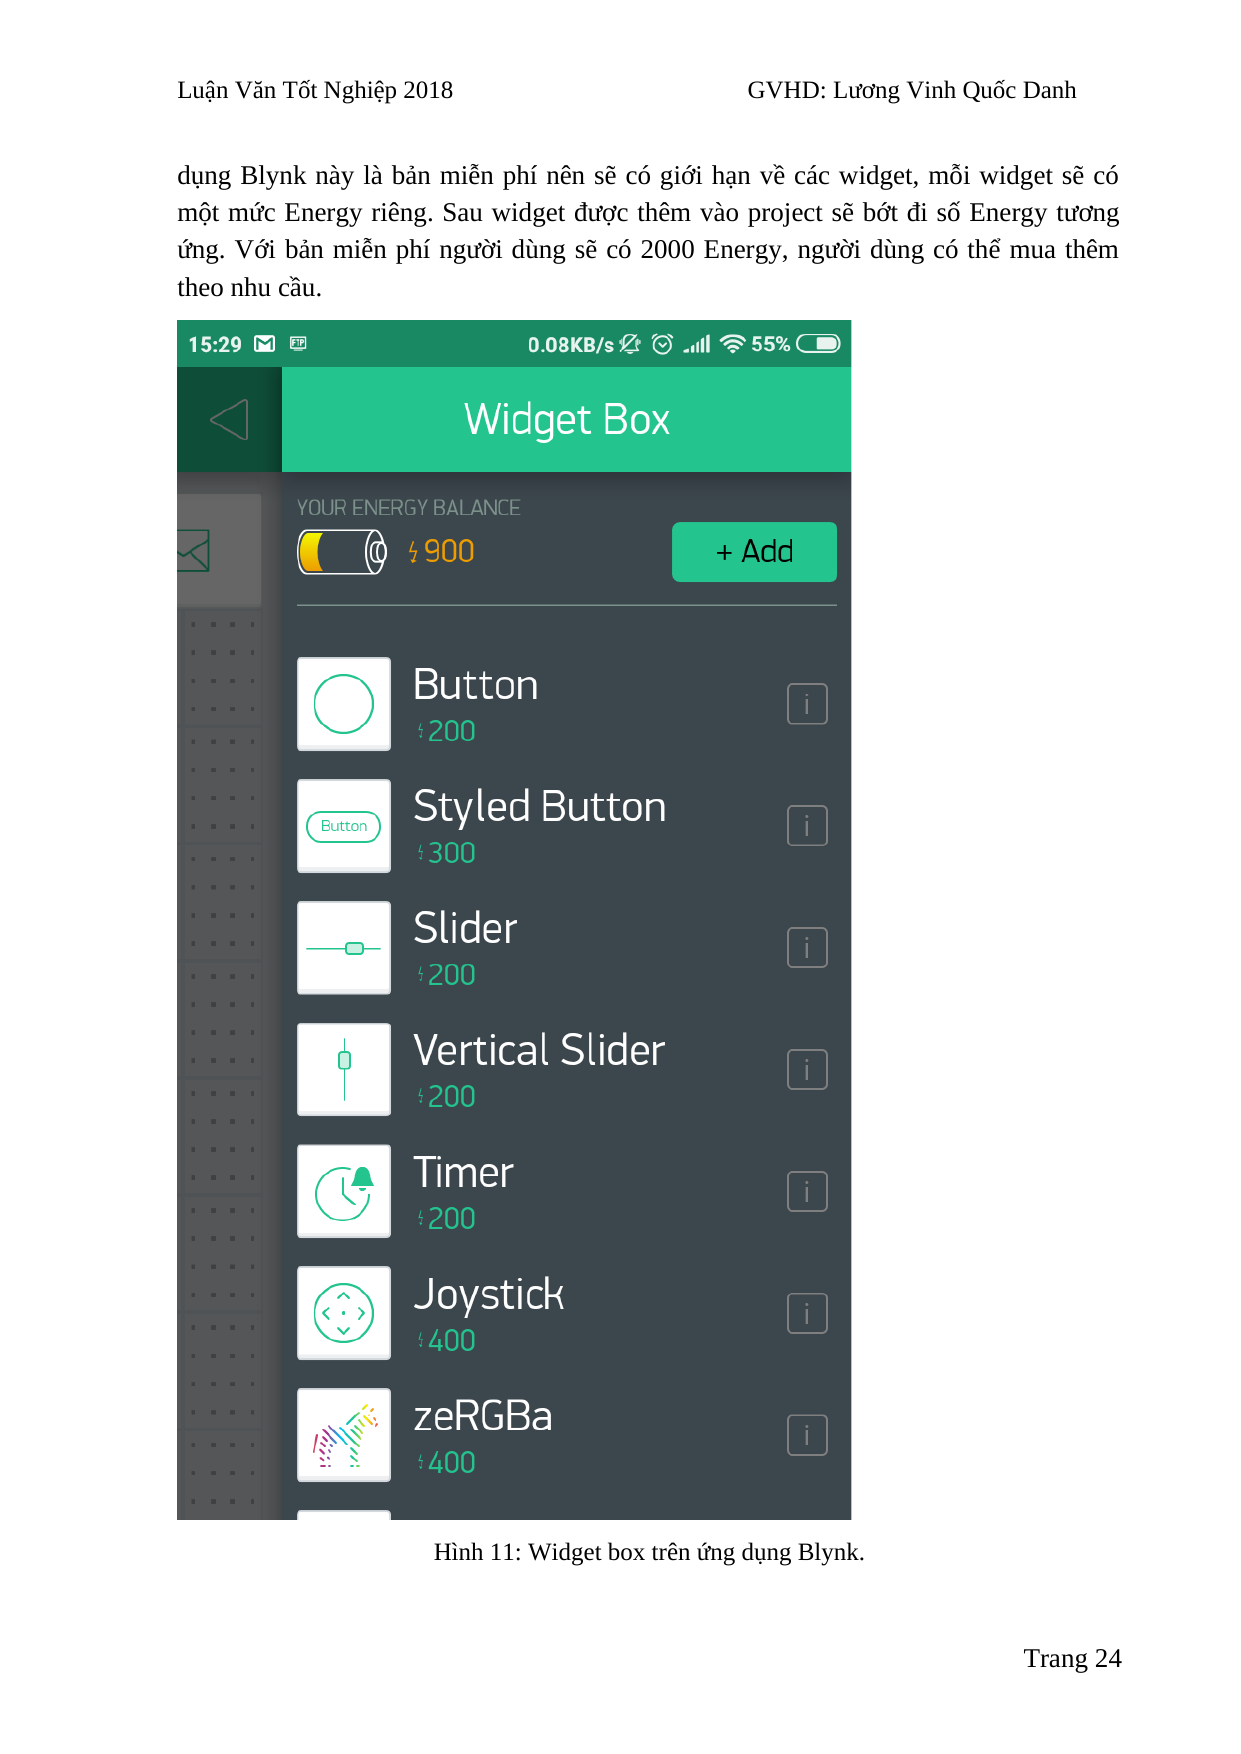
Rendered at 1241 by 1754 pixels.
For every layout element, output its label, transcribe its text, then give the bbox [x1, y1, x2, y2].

picture [177, 320, 852, 1520]
text Hình 11: Widget box trên ứng dụng Blynk. [177, 1537, 1122, 1566]
text dụng Blynk này là bản miễn phí nên sẽ có giới hạn về các widget, mỗi widget sẽ có một mức Energy riêng. Sau widget được thêm vào project sẽ bớt đi số Energy tương ứng. Với bản miễn phí người dùng sẽ có 2000 Energy, người dùng có thể mua thêm theo nhu cầu. [177, 159, 1122, 302]
